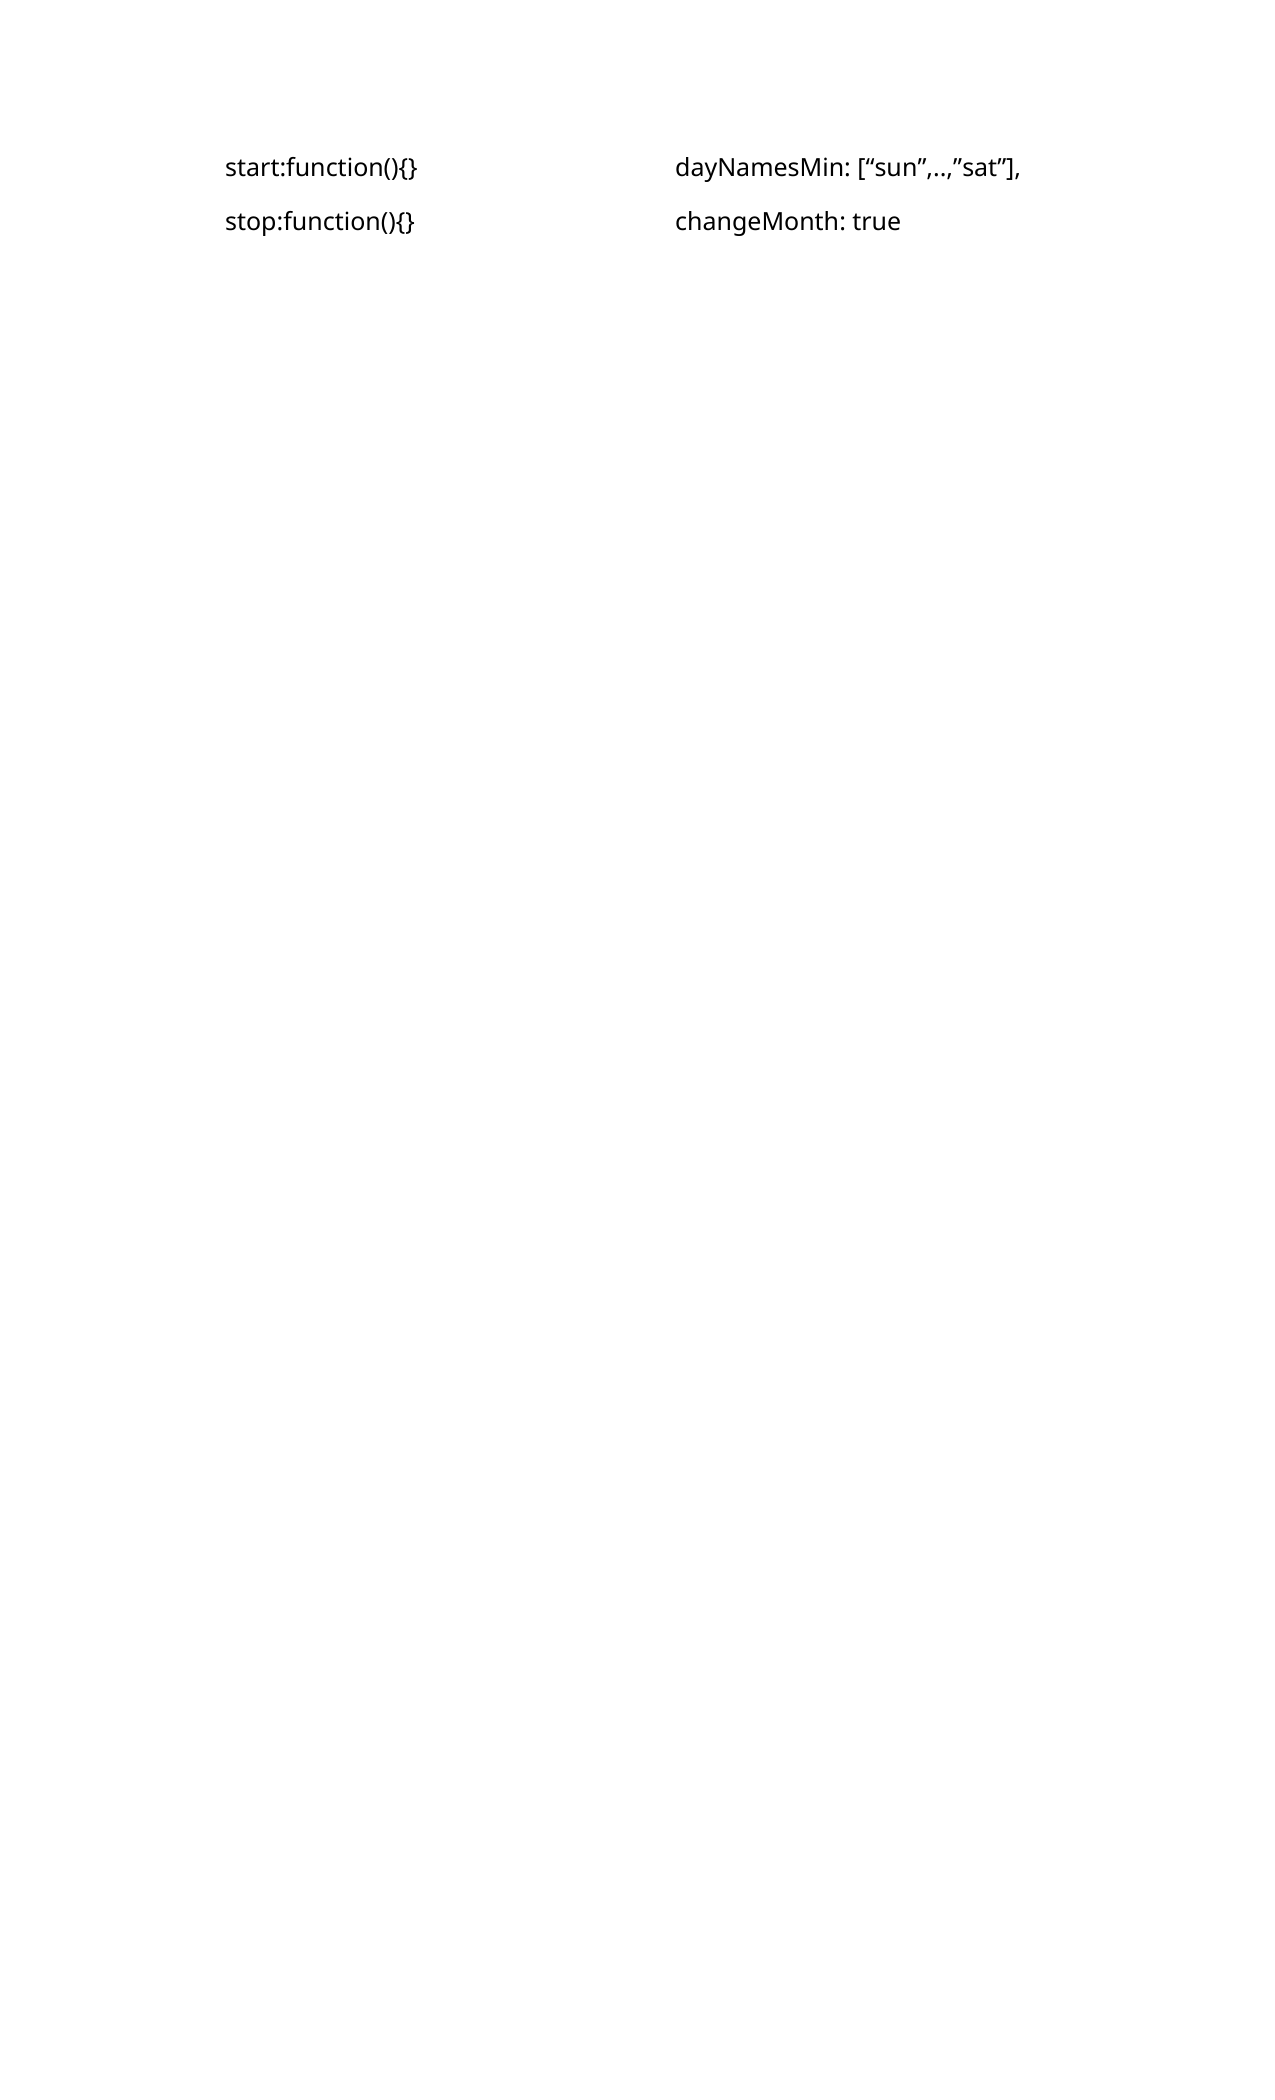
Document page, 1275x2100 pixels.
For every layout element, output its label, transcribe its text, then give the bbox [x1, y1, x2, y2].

text stop:function(){} changeMonth: true [150, 203, 1125, 237]
text start:function(){} dayNamesMin: [“sun”,..,”sat”], [150, 150, 1125, 184]
